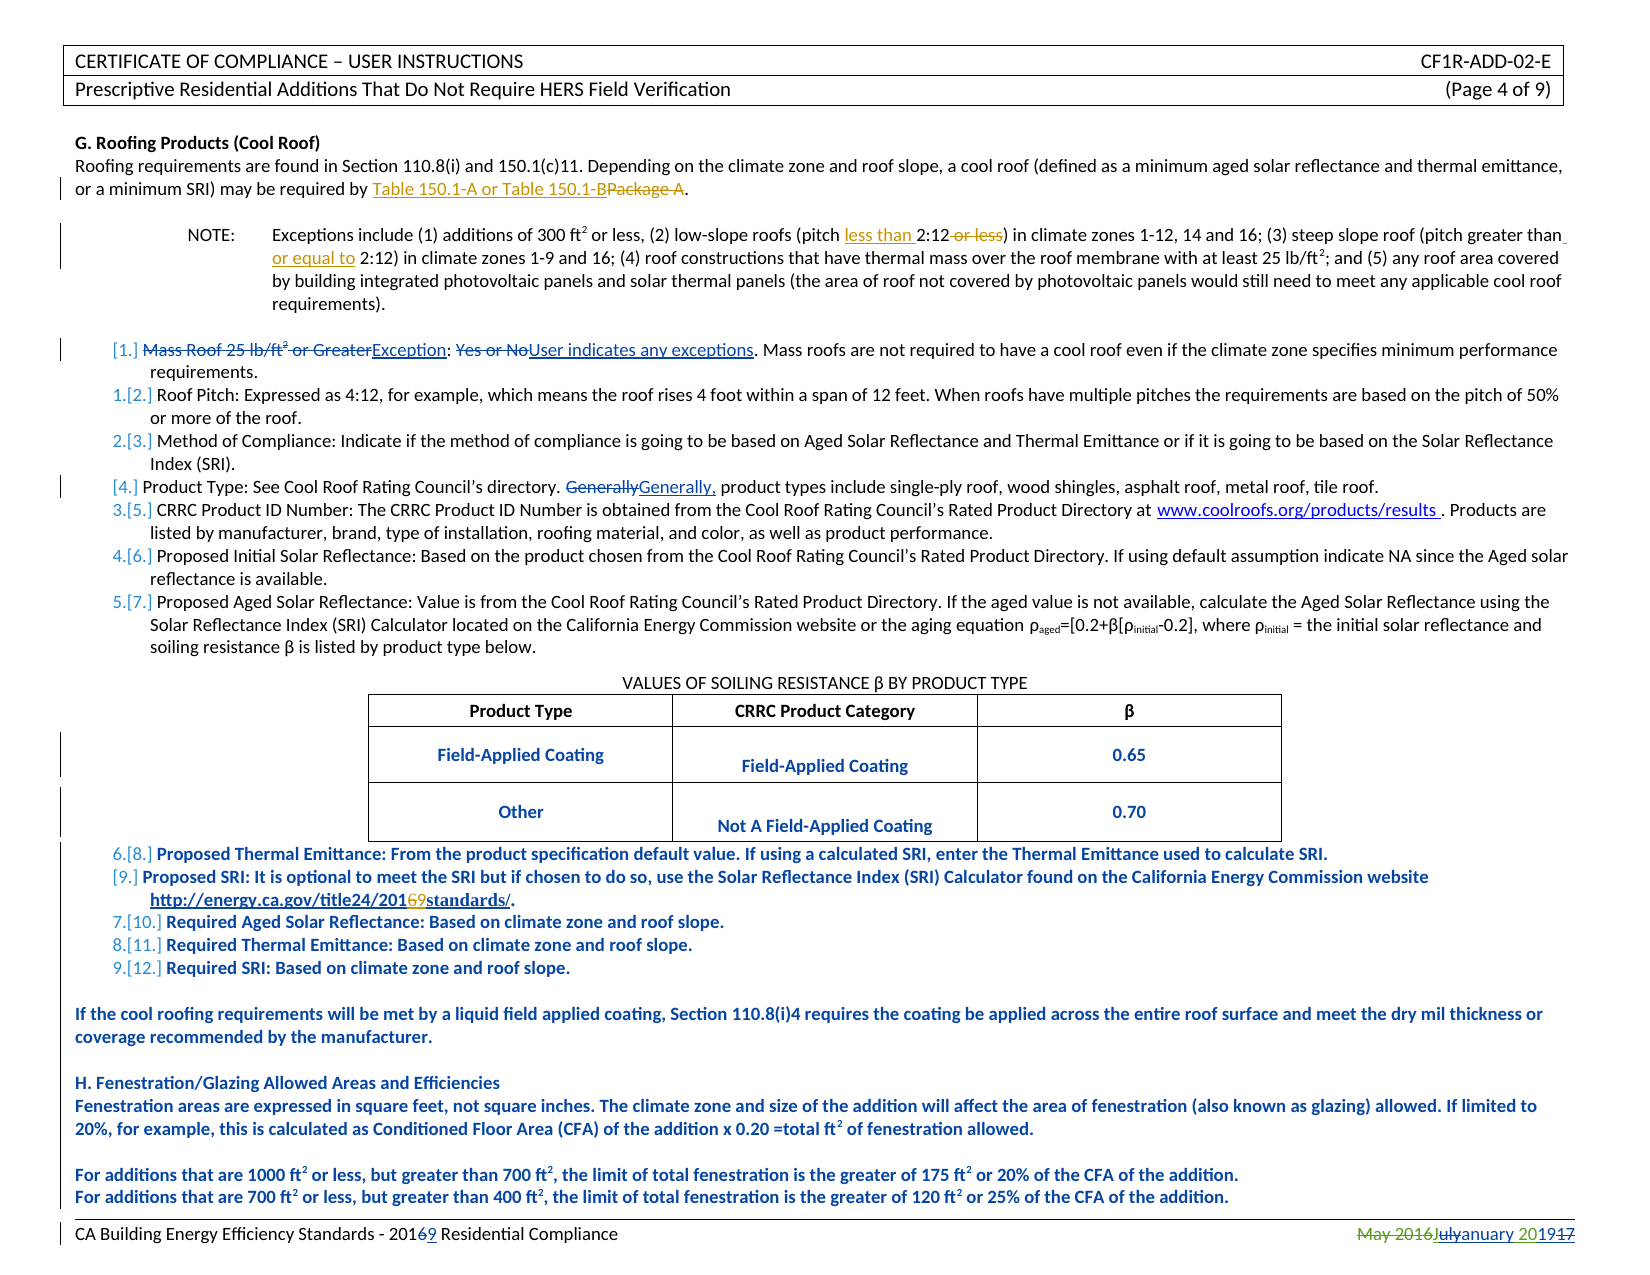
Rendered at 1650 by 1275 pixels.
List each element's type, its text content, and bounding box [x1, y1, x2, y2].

table_cell Other [369, 783, 672, 841]
text Roofing requirements are found in Section 110.8(i) and 150.1(c)11. Depending on the climate zone and roof slope, a cool roof (defined as a minimum aged solar reflectance and thermal emittance, or a minimum SRI) may be required by . [75, 154, 1575, 200]
list Proposed Thermal Emittance: From the product specification default value. If using a calculated SRI, enter the Thermal Emittance used to calculate SRI. [112, 842, 1575, 865]
list Product Type: See Cool Roof Rating Council’s directory. product types include single-ply roof, wood shingles, asphalt roof, metal roof, tile roof. [112, 475, 1575, 498]
list : . Mass roofs are not required to have a cool roof even if the climate zone specifies minimum performance requirements. [112, 338, 1575, 384]
table_cell 0.70 [978, 783, 1281, 841]
text VALUES OF SOILING RESISTANCE β BY PRODUCT TYPE [75, 671, 1575, 694]
table_header β [978, 695, 1281, 726]
table_cell Not A Field-Applied Coating [673, 783, 977, 841]
text NOTE: Exceptions include (1) additions of 300 ft2 or less, (2) low-slope roofs (pitch 2:12) in climate zones 1-12, 14 and 16; (3) steep slope roof (pitch greater than 2:12) in climate zones 1-9 and 16; (4) roof constructions that have thermal mass over the roof membrane with at least 25 lb/ft2; and (5) any roof area covered by building integrated photovoltaic panels and solar thermal panels (the area of roof not covered by photovoltaic panels would still need to meet any applicable cool roof requirements). [187, 223, 1575, 315]
text If the cool roofing requirements will be met by a liquid field applied coating, Section 110.8(i)4 requires the coating be applied across the entire roof surface and meet the dry mil thickness or coverage recommended by the manufacturer. [75, 1002, 1575, 1048]
list Proposed Initial Solar Reflectance: Based on the product chosen from the Cool Roof Rating Council’s Rated Product Directory. If using default assumption indicate NA since the Aged solar reflectance is available. [112, 544, 1575, 590]
list Proposed Aged Solar Reflectance: Value is from the Cool Roof Rating Council’s Rated Product Directory. If the aged value is not available, calculate the Aged Solar Reflectance using the Solar Reflectance Index (SRI) Calculator located on the California Energy Commission website or the aging equation ρaged=[0.2+β[ρinitial-0.2], where ρinitial = the initial solar reflectance and soiling resistance β is listed by product type below. [112, 590, 1575, 659]
table_cell 0.65 [978, 727, 1281, 782]
list Roof Pitch: Expressed as 4:12, for example, which means the roof rises 4 foot within a span of 12 feet. When roofs have multiple pitches the requirements are based on the pitch of 50% or more of the roof. [112, 384, 1575, 429]
text For additions that are 1000 ft2 or less, but greater than 700 ft2, the limit of total fenestration is the greater of 175 ft2 or 20% of the CFA of the addition. [75, 1163, 1575, 1186]
table_cell Field-Applied Coating [673, 727, 977, 782]
text Fenestration areas are expressed in square feet, not square inches. The climate zone and size of the addition will affect the area of fenestration (also known as glazing) allowed. If limited to 20%, for example, this is calculated as Conditioned Floor Area (CFA) of the addition x 0.20 =total ft2 of fenestration allowed. [75, 1094, 1575, 1140]
text H. Fenestration/Glazing Allowed Areas and Efficiencies [75, 1071, 1575, 1094]
list Method of Compliance: Indicate if the method of compliance is going to be based on Aged Solar Reflectance and Thermal Emittance or if it is going to be based on the Solar Reflectance Index (SRI). [112, 429, 1575, 475]
list Required Thermal Emittance: Based on climate zone and roof slope. [112, 934, 1575, 957]
text G. Roofing Products (Cool Roof) [75, 132, 1575, 154]
table_header Product Type [369, 695, 672, 726]
text For additions that are 700 ft2 or less, but greater than 400 ft2, the limit of total fenestration is the greater of 120 ft2 or 25% of the CFA of the addition. [75, 1186, 1575, 1209]
list Required Aged Solar Reflectance: Based on climate zone and roof slope. [112, 911, 1575, 934]
list Required SRI: Based on climate zone and roof slope. [112, 957, 1575, 979]
table_header CRRC Product Category [673, 695, 977, 726]
list Proposed SRI: It is optional to meet the SRI but if chosen to do so, use the Solar Reflectance Index (SRI) Calculator found on the California Energy Commission website http://energy.ca.gov/title24/201standards/. [112, 865, 1575, 911]
list CRRC Product ID Number: The CRRC Product ID Number is obtained from the Cool Roof Rating Council’s Rated Product Directory at www.coolroofs.org/products/results . Products are listed by manufacturer, brand, type of installation, roofing material, and color, as well as product performance. [112, 498, 1575, 544]
table_cell Field-Applied Coating [369, 727, 672, 782]
